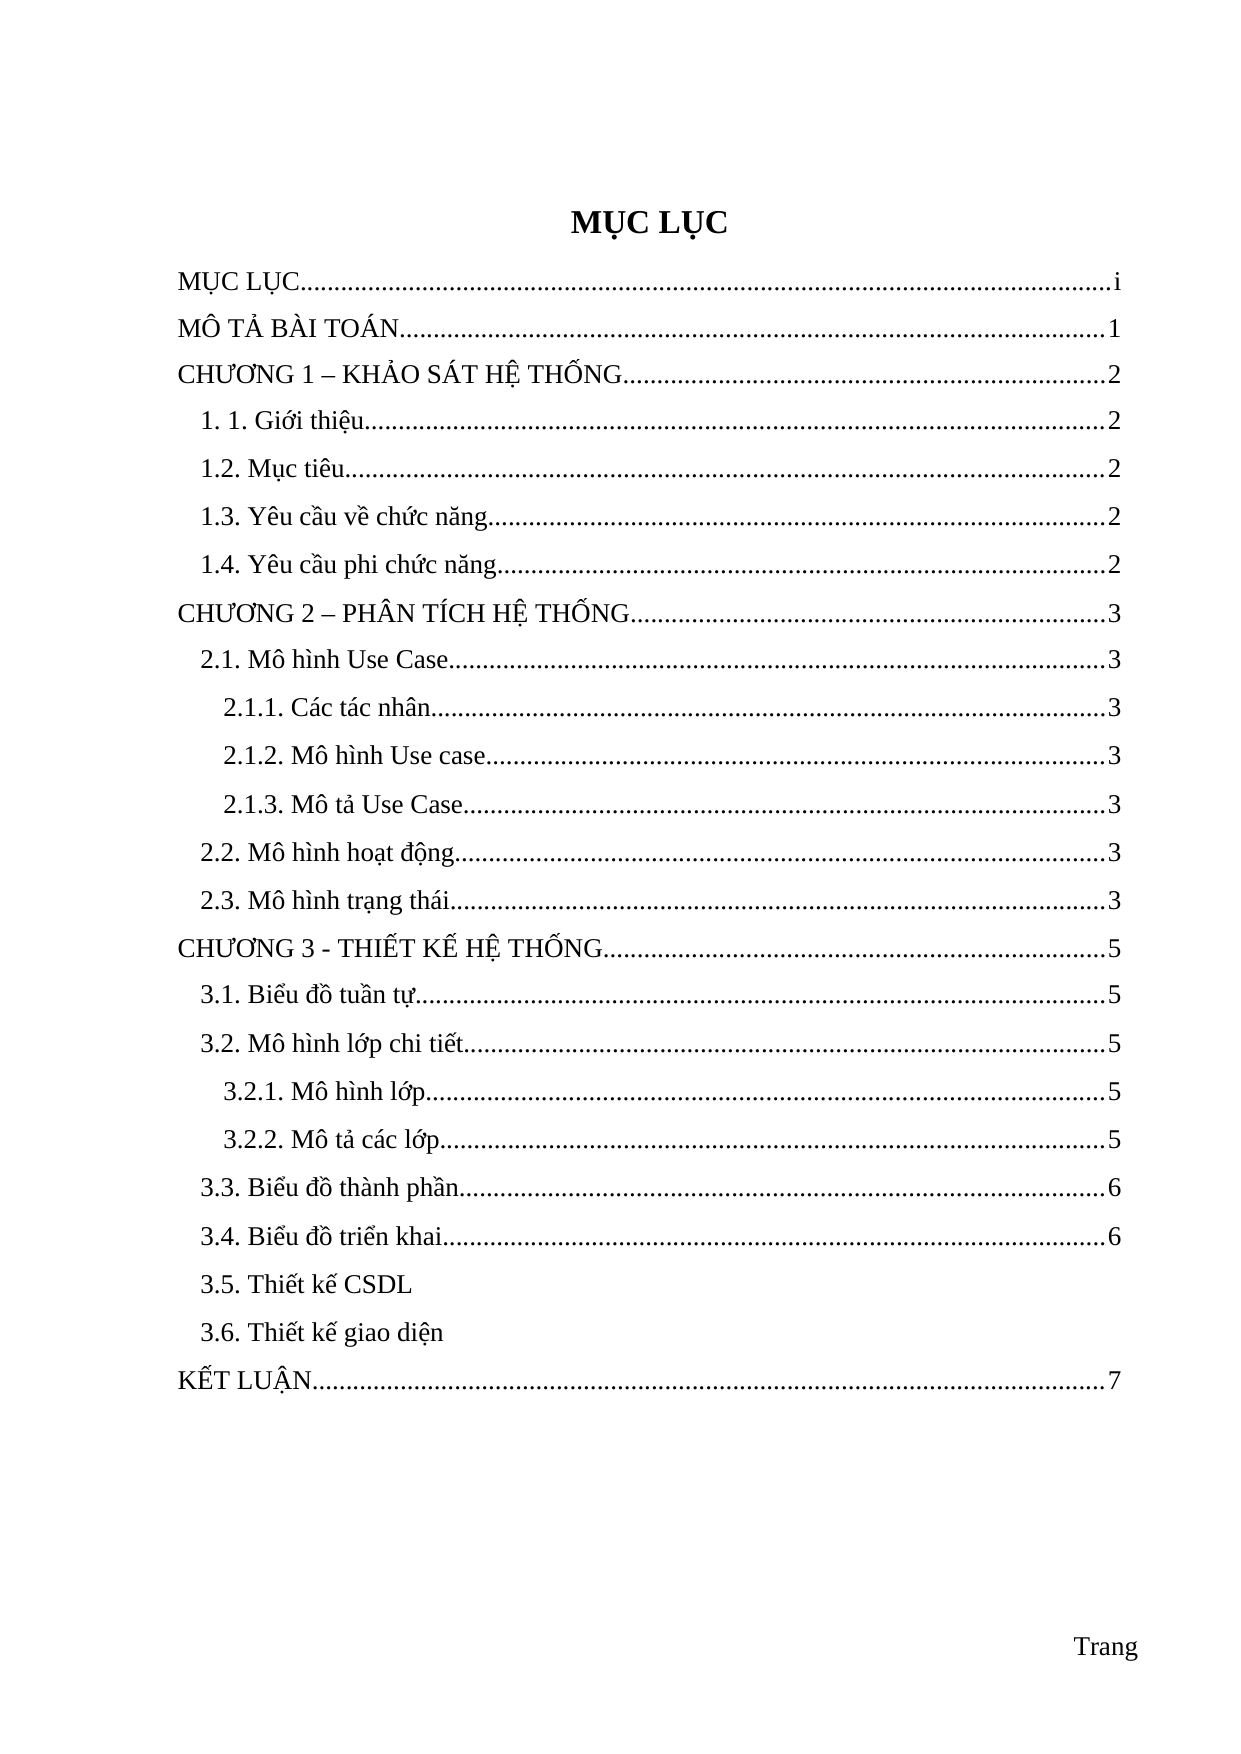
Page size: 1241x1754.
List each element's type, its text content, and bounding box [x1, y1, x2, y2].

text 3.2. Mô hình lớp chi tiết 5 [200, 1027, 1122, 1058]
text 2.3. Mô hình trạng thái 3 [200, 884, 1122, 915]
text MÔ TẢ BÀI TOÁN 1 [177, 312, 1122, 343]
text 1.3. Yêu cầu về chức năng 2 [200, 500, 1122, 532]
text 2.1.2. Mô hình Use case 3 [223, 739, 1122, 771]
text 3.2.2. Mô tả các lớp 5 [223, 1123, 1122, 1154]
text MỤC LỤC [177, 202, 1122, 241]
text MỤC LỤC i [177, 266, 1122, 297]
text 3.4. Biểu đồ triển khai 6 [200, 1220, 1122, 1251]
text CHƯƠNG 3 - THIẾT KẾ HỆ THỐNG 5 [177, 932, 1122, 963]
text 1.4. Yêu cầu phi chức năng 2 [200, 549, 1122, 580]
text 3.5. Thiết kế CSDL [200, 1268, 1122, 1299]
text KẾT LUẬN 7 [177, 1364, 1122, 1396]
text 1. 1. Giới thiệu 2 [200, 404, 1122, 435]
text CHƯƠNG 1 – KHẢO SÁT HỆ THỐNG 2 [177, 358, 1122, 389]
text CHƯƠNG 2 – PHÂN TÍCH HỆ THỐNG 3 [177, 597, 1122, 628]
text 2.1. Mô hình Use Case 3 [200, 643, 1122, 674]
text 2.1.1. Các tác nhân 3 [223, 691, 1122, 722]
text 3.6. Thiết kế giao diện [200, 1316, 1122, 1347]
text 2.1.3. Mô tả Use Case 3 [223, 788, 1122, 819]
text 1.2. Mục tiêu 2 [200, 452, 1122, 483]
text 3.1. Biểu đồ tuần tự 5 [200, 978, 1122, 1010]
text 3.2.1. Mô hình lớp 5 [223, 1075, 1122, 1106]
text 3.3. Biểu đồ thành phần 6 [200, 1171, 1122, 1203]
text 2.2. Mô hình hoạt động 3 [200, 836, 1122, 867]
